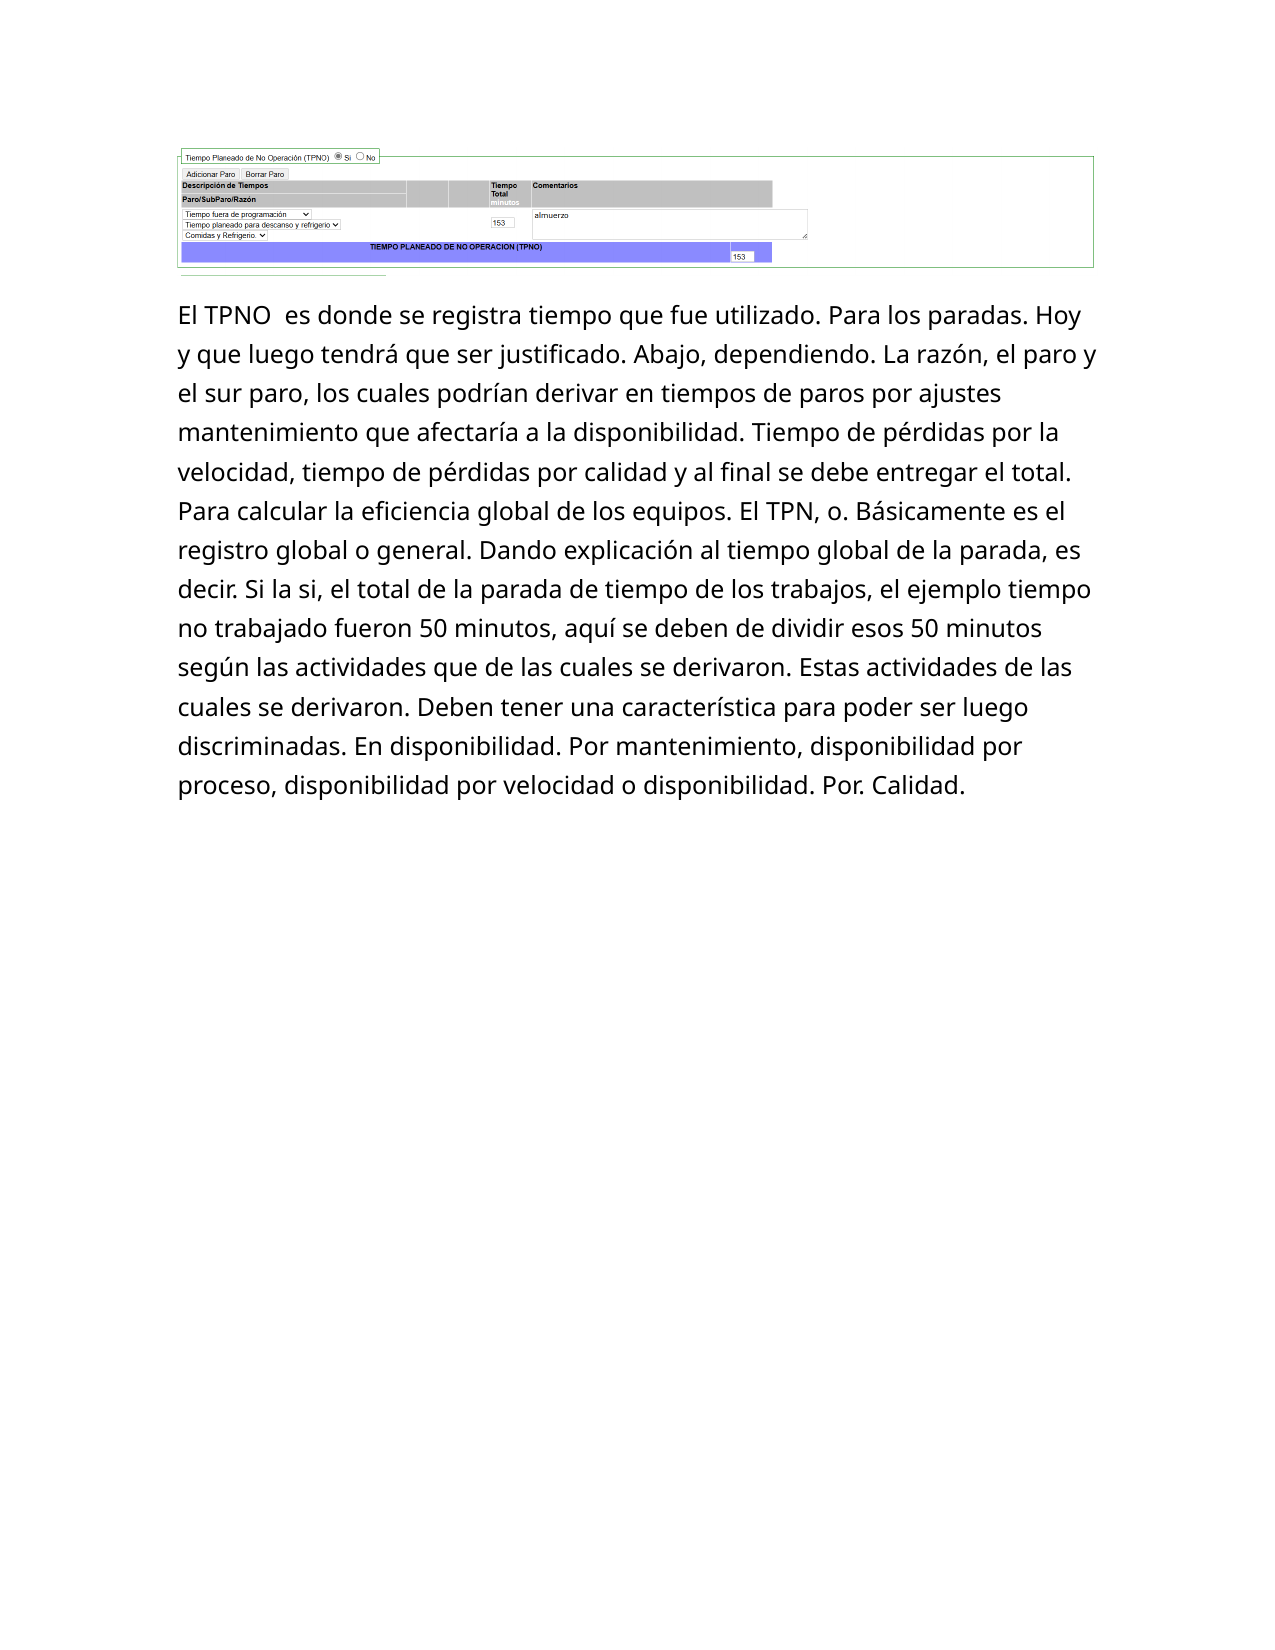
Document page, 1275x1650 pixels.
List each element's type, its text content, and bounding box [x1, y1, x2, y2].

text El TPNO es donde se registra tiempo que fue utilizado. Para los paradas. Hoy y que luego tendrá que ser justificado. Abajo, dependiendo. La razón, el paro y el sur paro, los cuales podrían derivar en tiempos de paros por ajustes mantenimiento que afectaría a la disponibilidad. Tiempo de pérdidas por la velocidad, tiempo de pérdidas por calidad y al final se debe entregar el total. Para calcular la eficiencia global de los equipos. El TPN, o. Básicamente es el registro global o general. Dando explicación al tiempo global de la parada, es decir. Si la si, el total de la parada de tiempo de los trabajos, el ejemplo tiempo no trabajado fueron 50 minutos, aquí se deben de dividir esos 50 minutos según las actividades que de las cuales se derivaron. Estas actividades de las cuales se derivaron. Deben tener una característica para poder ser luego discriminadas. En disponibilidad. Por mantenimiento, disponibilidad por proceso, disponibilidad por velocidad o disponibilidad. Por. Calidad. [177, 297, 1098, 802]
picture [177, 147, 1098, 276]
